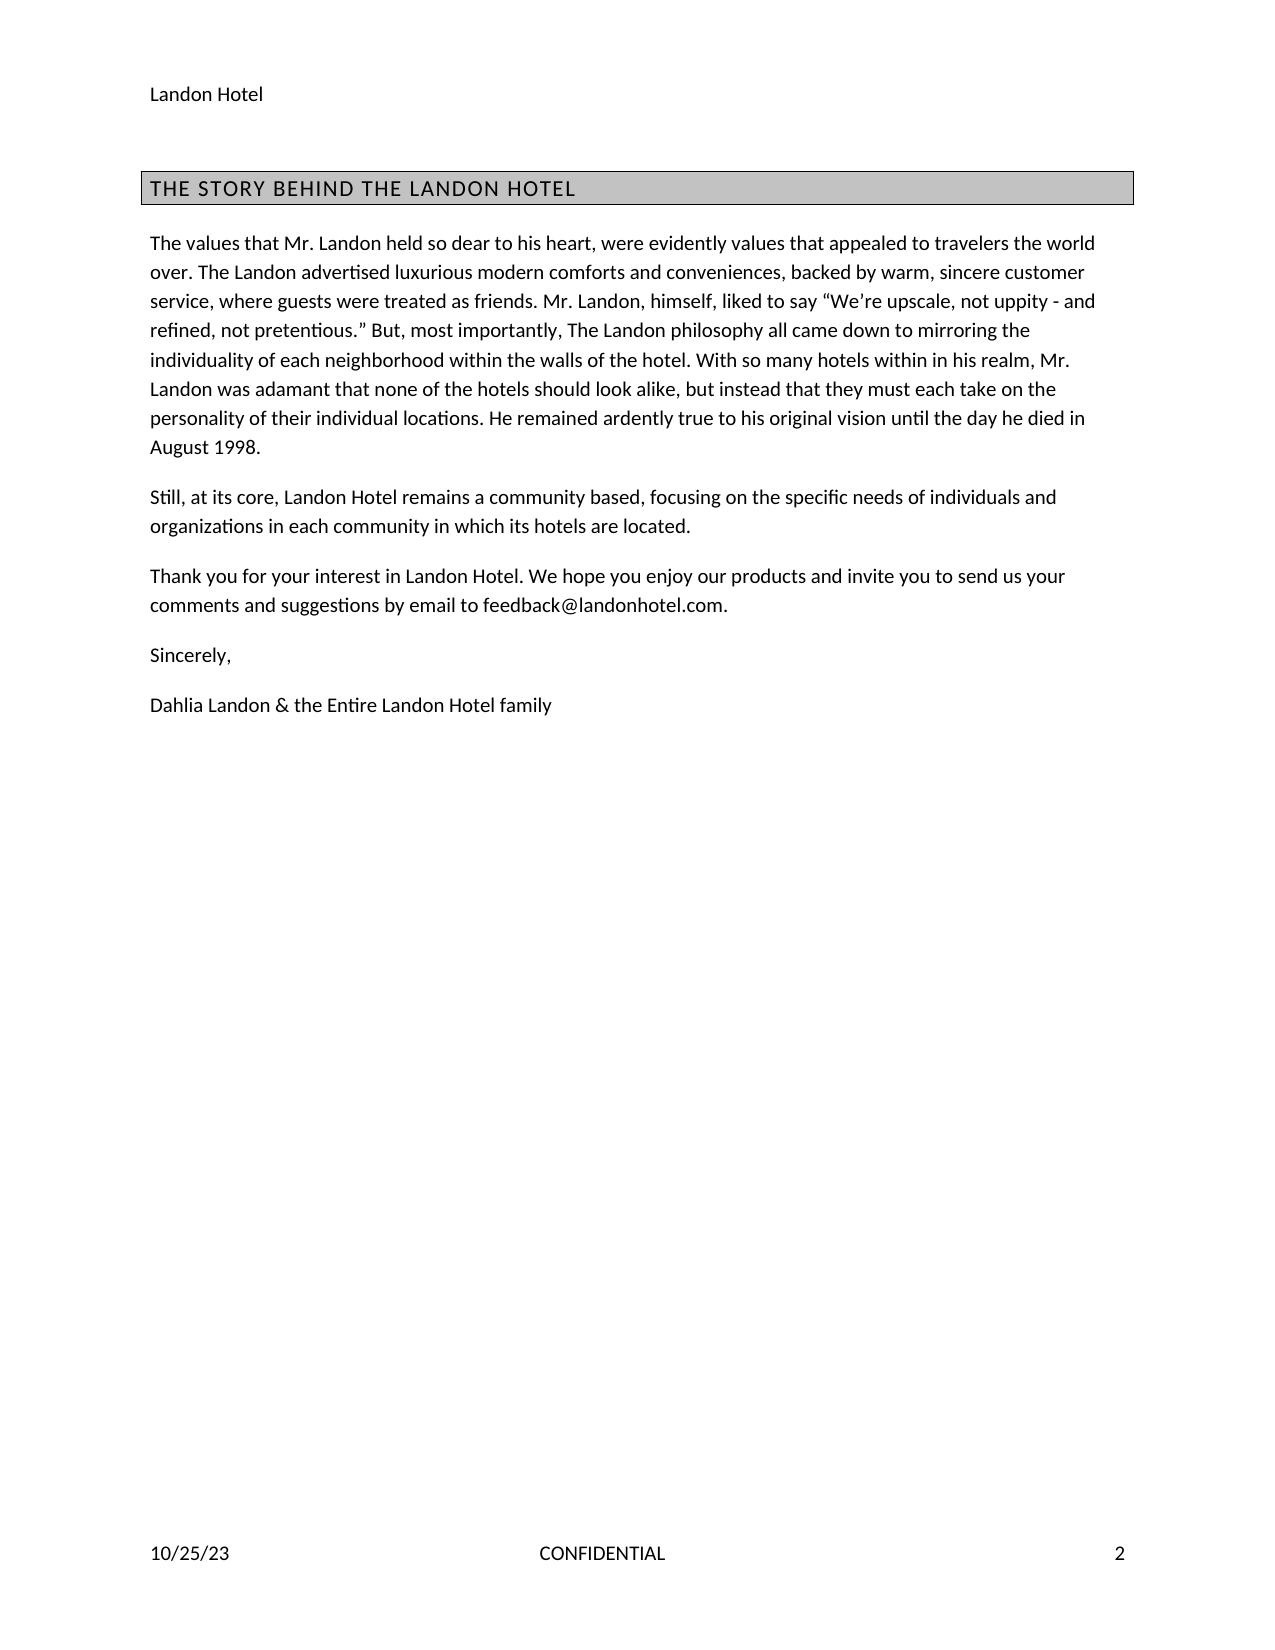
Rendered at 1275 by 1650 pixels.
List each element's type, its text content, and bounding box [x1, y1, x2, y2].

text Still, at its core, Landon Hotel remains a community based, focusing on the specific needs of individuals and organizations in each community in which its hotels are located. [150, 484, 1125, 539]
subtitle The Story Behind THE Landon Hotel [142, 172, 1133, 204]
text Dahlia Landon & the Entire Landon Hotel family [150, 693, 1125, 718]
text The values that Mr. Landon held so dear to his heart, were evidently values that appealed to travelers the world over. The Landon advertised luxurious modern comforts and conveniences, backed by warm, sincere customer service, where guests were treated as friends. Mr. Landon, himself, liked to say “We’re upscale, not uppity - and refined, not pretentious.” But, most importantly, The Landon philosophy all came down to mirroring the individuality of each neighborhood within the walls of the hotel. With so many hotels within in his realm, Mr. Landon was adamant that none of the hotels should look alike, but instead that they must each take on the personality of their individual locations. He remained ardently true to his original vision until the day he died in August 1998. [150, 230, 1125, 460]
text Thank you for your interest in Landon Hotel. We hope you enjoy our products and invite you to send us your comments and suggestions by email to feedback@landonhotel.com. [150, 563, 1125, 618]
text Sincerely, [150, 643, 1125, 668]
